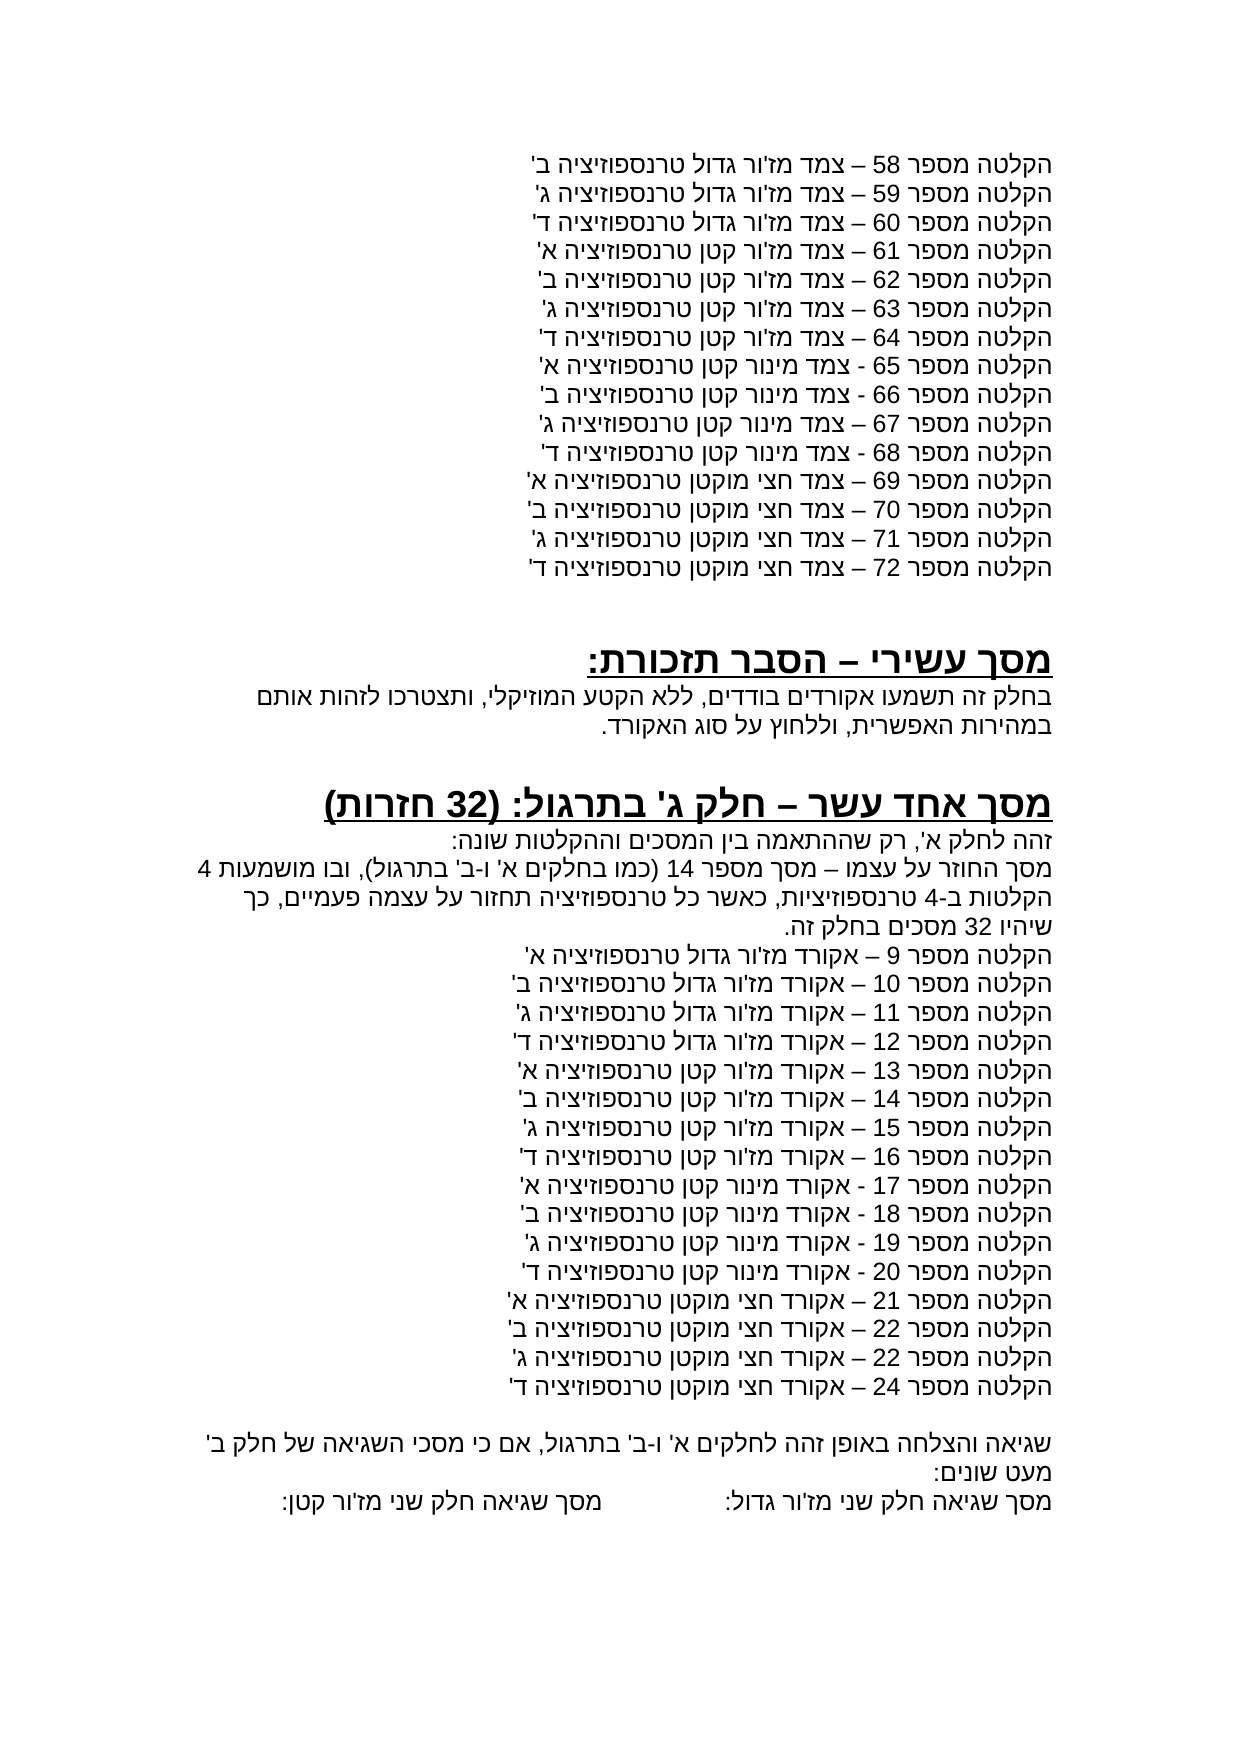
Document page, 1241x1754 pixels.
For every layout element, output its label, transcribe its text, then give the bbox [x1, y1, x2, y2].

text הקלטה מספר 59 – צמד מז'ור גדול טרנספוזיציה ג' [187, 179, 1053, 207]
text הקלטה מספר 63 – צמד מז'ור קטן טרנספוזיציה ג' [187, 294, 1053, 322]
text הקלטה מספר 62 – צמד מז'ור קטן טרנספוזיציה ב' [187, 265, 1053, 294]
text שגיאה והצלחה באופן זהה לחלקים א' ו-ב' בתרגול, אם כי מסכי השגיאה של חלק ב' מעט שונים: [187, 1429, 1053, 1487]
text הקלטה מספר 24 – אקורד חצי מוקטן טרנספוזיציה ד' [187, 1372, 1053, 1401]
text זהה לחלק א', רק שההתאמה בין המסכים וההקלטות שונה: [187, 826, 1053, 854]
text הקלטה מספר 10 – אקורד מז'ור גדול טרנספוזיציה ב' [187, 969, 1053, 998]
text הקלטה מספר 22 – אקורד חצי מוקטן טרנספוזיציה ג' [187, 1343, 1053, 1372]
text הקלטה מספר 15 – אקורד מז'ור קטן טרנספוזיציה ג' [187, 1113, 1053, 1142]
text מסך שגיאה חלק שני מז'ור גדול: מסך שגיאה חלק שני מז'ור קטן: [187, 1487, 1053, 1516]
text הקלטה מספר 67 – צמד מינור קטן טרנספוזיציה ג' [187, 409, 1053, 437]
text מסך החוזר על עצמו – מסך מספר 14 (כמו בחלקים א' ו-ב' בתרגול), ובו מושמעות 4 הקלטות ב-4 טרנספוזיציות, כאשר כל טרנספוזיציה תחזור על עצמה פעמיים, כך שיהיו 32 מסכים בחלק זה. [187, 854, 1053, 941]
text הקלטה מספר 71 – צמד חצי מוקטן טרנספוזיציה ג' [187, 524, 1053, 552]
text הקלטה מספר 69 – צמד חצי מוקטן טרנספוזיציה א' [187, 466, 1053, 495]
text הקלטה מספר 9 – אקורד מז'ור גדול טרנספוזיציה א' [187, 941, 1053, 969]
text הקלטה מספר 17 - אקורד מינור קטן טרנספוזיציה א' [187, 1171, 1053, 1199]
text מסך עשירי – הסבר תזכורת: [187, 639, 1053, 682]
text מסך אחד עשר – חלק ג' בתרגול: (32 חזרות) [187, 782, 1053, 826]
text הקלטה מספר 70 – צמד חצי מוקטן טרנספוזיציה ב' [187, 495, 1053, 524]
text הקלטה מספר 72 – צמד חצי מוקטן טרנספוזיציה ד' [187, 552, 1053, 581]
text הקלטה מספר 16 – אקורד מז'ור קטן טרנספוזיציה ד' [187, 1142, 1053, 1171]
text הקלטה מספר 68 - צמד מינור קטן טרנספוזיציה ד' [187, 437, 1053, 466]
text בחלק זה תשמעו אקורדים בודדים, ללא הקטע המוזיקלי, ותצטרכו לזהות אותם במהירות האפשרית, וללחוץ על סוג האקורד. [187, 682, 1053, 739]
text הקלטה מספר 65 - צמד מינור קטן טרנספוזיציה א' [187, 351, 1053, 380]
text הקלטה מספר 22 – אקורד חצי מוקטן טרנספוזיציה ב' [187, 1314, 1053, 1343]
text הקלטה מספר 20 - אקורד מינור קטן טרנספוזיציה ד' [187, 1257, 1053, 1286]
text הקלטה מספר 19 - אקורד מינור קטן טרנספוזיציה ג' [187, 1228, 1053, 1257]
text הקלטה מספר 64 – צמד מז'ור קטן טרנספוזיציה ד' [187, 322, 1053, 351]
text הקלטה מספר 58 – צמד מז'ור גדול טרנספוזיציה ב' [187, 150, 1053, 179]
text הקלטה מספר 12 – אקורד מז'ור גדול טרנספוזיציה ד' [187, 1027, 1053, 1056]
text הקלטה מספר 60 – צמד מז'ור גדול טרנספוזיציה ד' [187, 207, 1053, 236]
text הקלטה מספר 18 - אקורד מינור קטן טרנספוזיציה ב' [187, 1199, 1053, 1228]
text הקלטה מספר 11 – אקורד מז'ור גדול טרנספוזיציה ג' [187, 998, 1053, 1027]
text הקלטה מספר 14 – אקורד מז'ור קטן טרנספוזיציה ב' [187, 1084, 1053, 1113]
text הקלטה מספר 13 – אקורד מז'ור קטן טרנספוזיציה א' [187, 1056, 1053, 1084]
text הקלטה מספר 21 – אקורד חצי מוקטן טרנספוזיציה א' [187, 1286, 1053, 1314]
text הקלטה מספר 61 – צמד מז'ור קטן טרנספוזיציה א' [187, 236, 1053, 265]
text הקלטה מספר 66 - צמד מינור קטן טרנספוזיציה ב' [187, 380, 1053, 409]
